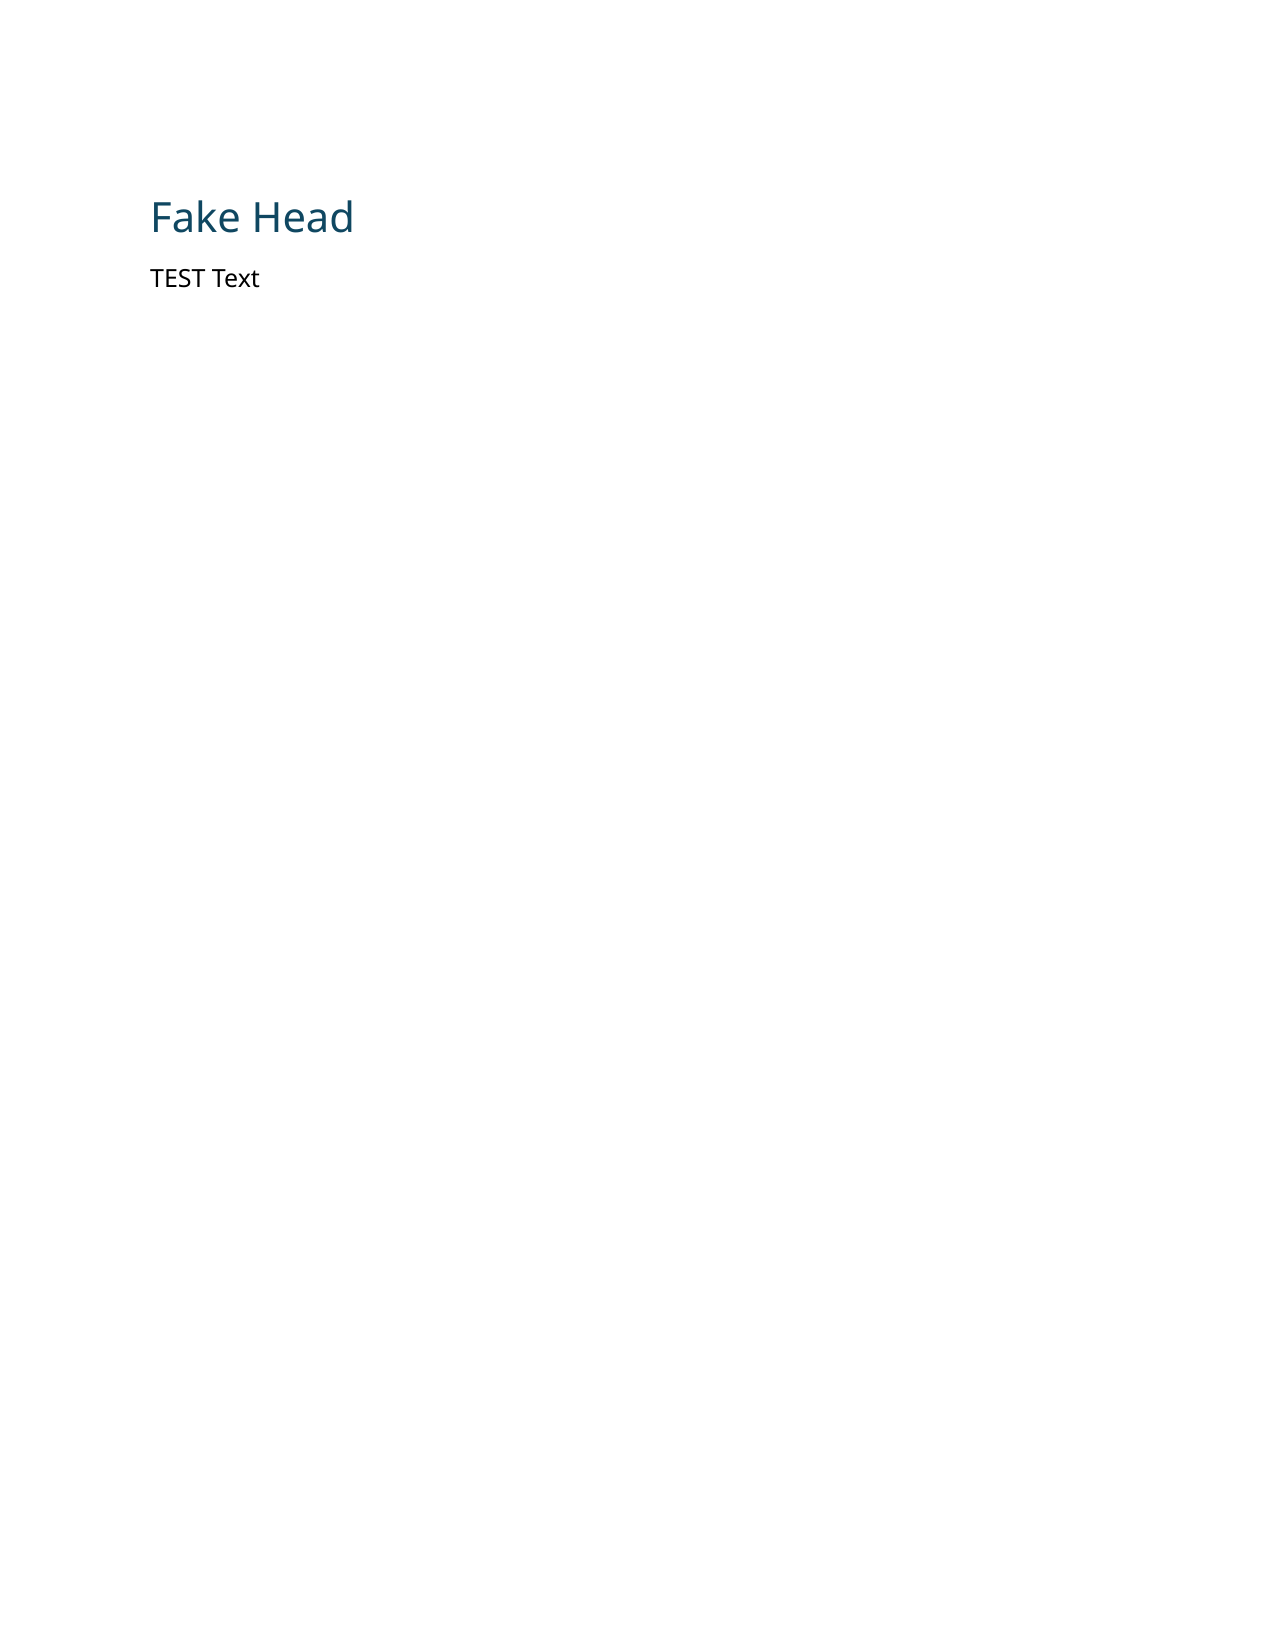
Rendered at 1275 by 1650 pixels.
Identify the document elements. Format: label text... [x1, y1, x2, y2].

text TEST Text [150, 261, 1125, 295]
subtitle Fake Head [150, 187, 1125, 244]
